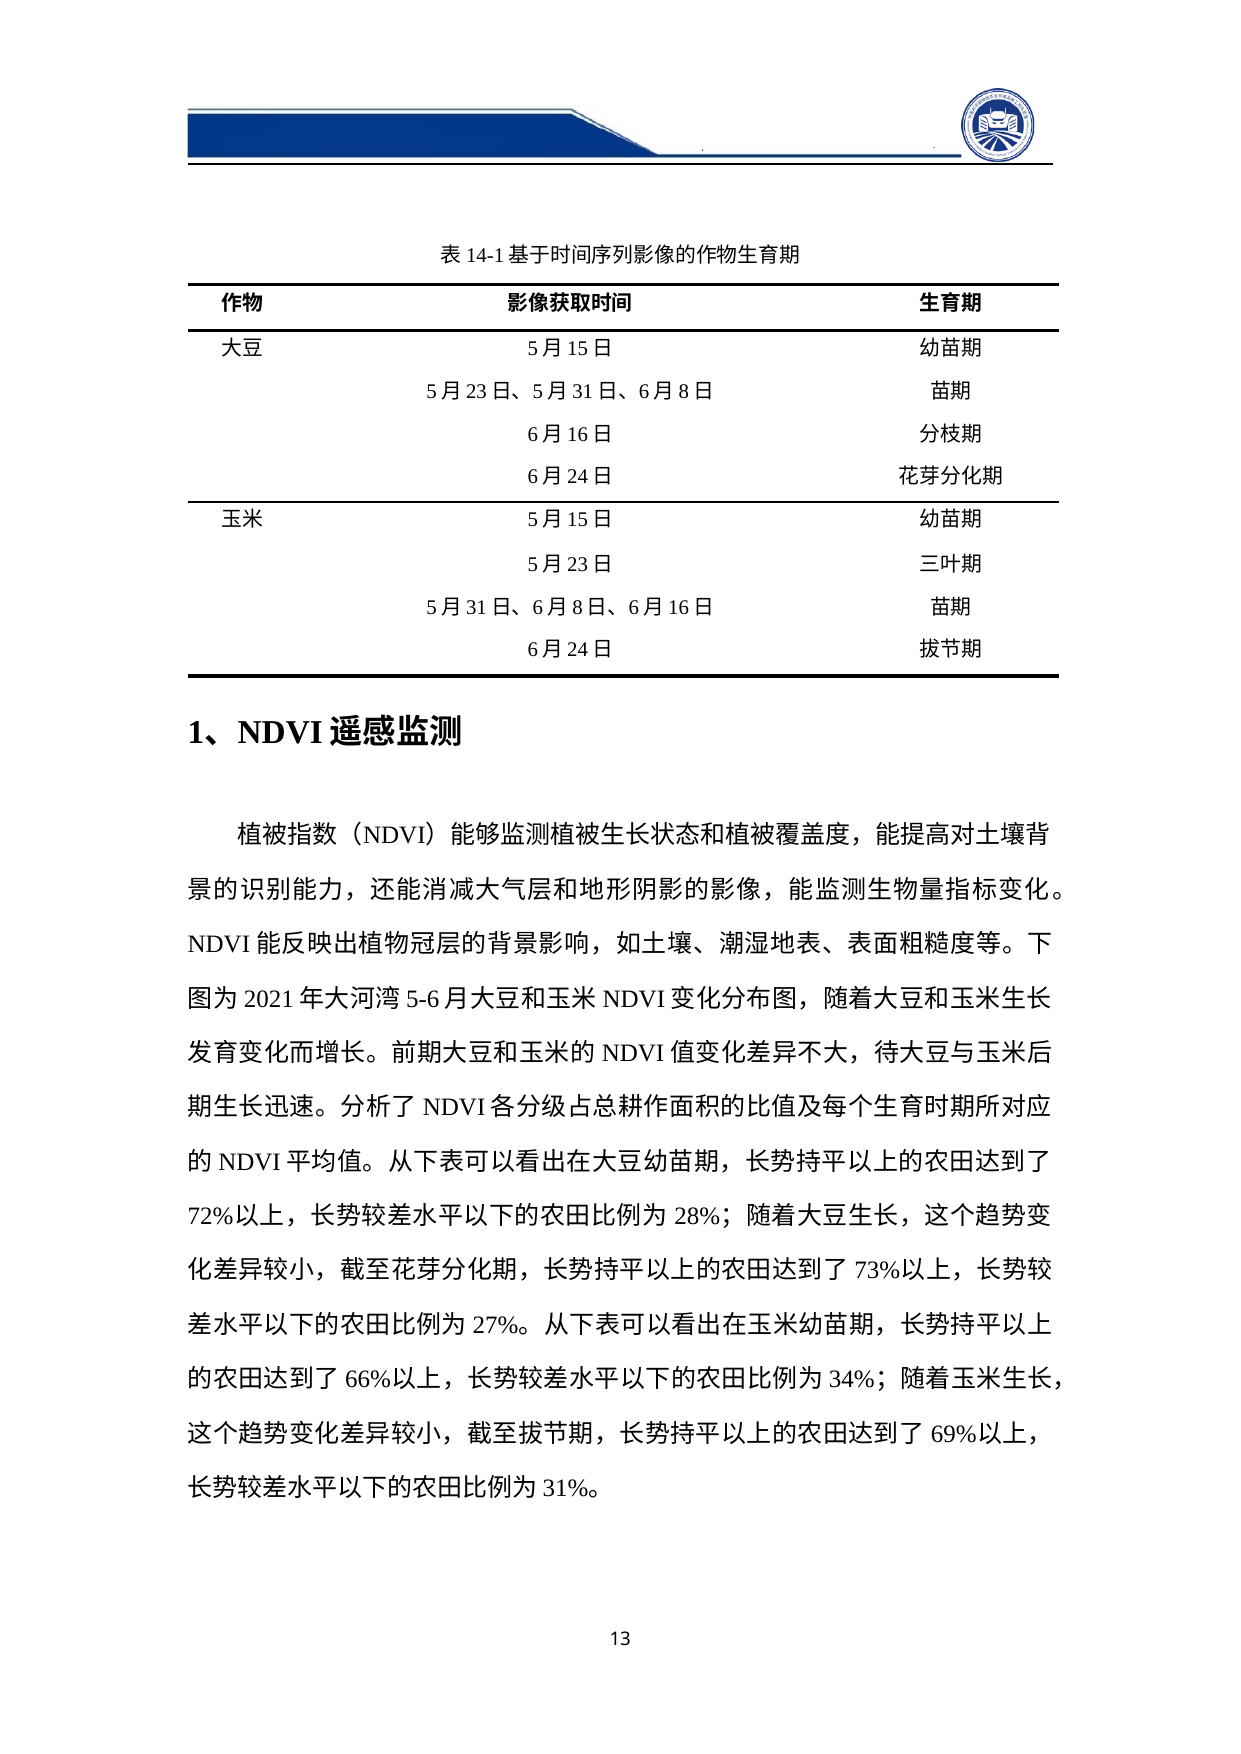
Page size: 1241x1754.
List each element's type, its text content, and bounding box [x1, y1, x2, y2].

table_cell 幼苗期 [843, 503, 1058, 544]
table_cell 6月24日 [298, 459, 842, 501]
table_cell 分枝期 [843, 417, 1058, 459]
table_cell 6月16日 [298, 417, 842, 459]
table_cell 5月23日 [298, 545, 842, 590]
table_cell 拔节期 [843, 632, 1058, 674]
text 植被指数（NDVI）能够监测植被生长状态和植被覆盖度，能提高对土壤背景的识别能力，还能消减大气层和地形阴影的影像，能监测生物量指标变化。NDVI能反映出植物冠层的背景影响，如土壤、潮湿地表、表面粗糙度等。下图为2021年大河湾5-6月大豆和玉米NDVI变化分布图，随着大豆和玉米生长发育变化而增长。前期大豆和玉米的NDVI值变化差异不大，待大豆与玉米后期生长迅速。分析了NDVI各分级占总耕作面积的比值及每个生育时期所对应的NDVI平均值。从下表可以看出在大豆幼苗期，长势持平以上的农田达到了72%以上，长势较差水平以下的农田比例为28%；随着大豆生长，这个趋势变化差异较小，截至花芽分化期，长势持平以上的农田达到了73%以上，长势较差水平以下的农田比例为27%。从下表可以看出在玉米幼苗期，长势持平以上的农田达到了66%以上，长势较差水平以下的农田比例为34%；随着玉米生长，这个趋势变化差异较小，截至拔节期，长势持平以上的农田达到了69%以上，长势较差水平以下的农田比例为31%。 [187, 815, 1053, 1504]
table_cell 苗期 [843, 374, 1058, 417]
table_cell 幼苗期 [843, 332, 1058, 374]
table_cell 大豆 [188, 332, 297, 501]
text 1、NDVI遥感监测 [187, 704, 1053, 753]
table_cell 花芽分化期 [843, 459, 1058, 501]
table_cell 苗期 [843, 590, 1058, 632]
table_header 生育期 [843, 286, 1058, 328]
picture [187, 88, 1035, 162]
table_header 影像获取时间 [298, 286, 842, 328]
table_cell 5月23日、5月31日、6月8日 [298, 374, 842, 417]
table_cell 5月15日 [298, 503, 842, 544]
table_cell 5月31日、6月8日、6月16日 [298, 590, 842, 632]
table_cell 玉米 [188, 503, 297, 674]
table_cell 5月15日 [298, 332, 842, 374]
table_header 作物 [188, 286, 297, 328]
table_cell 三叶期 [843, 545, 1058, 590]
table_cell 6月24日 [298, 632, 842, 674]
text 表 14-1基于时间序列影像的作物生育期 [187, 238, 1053, 268]
